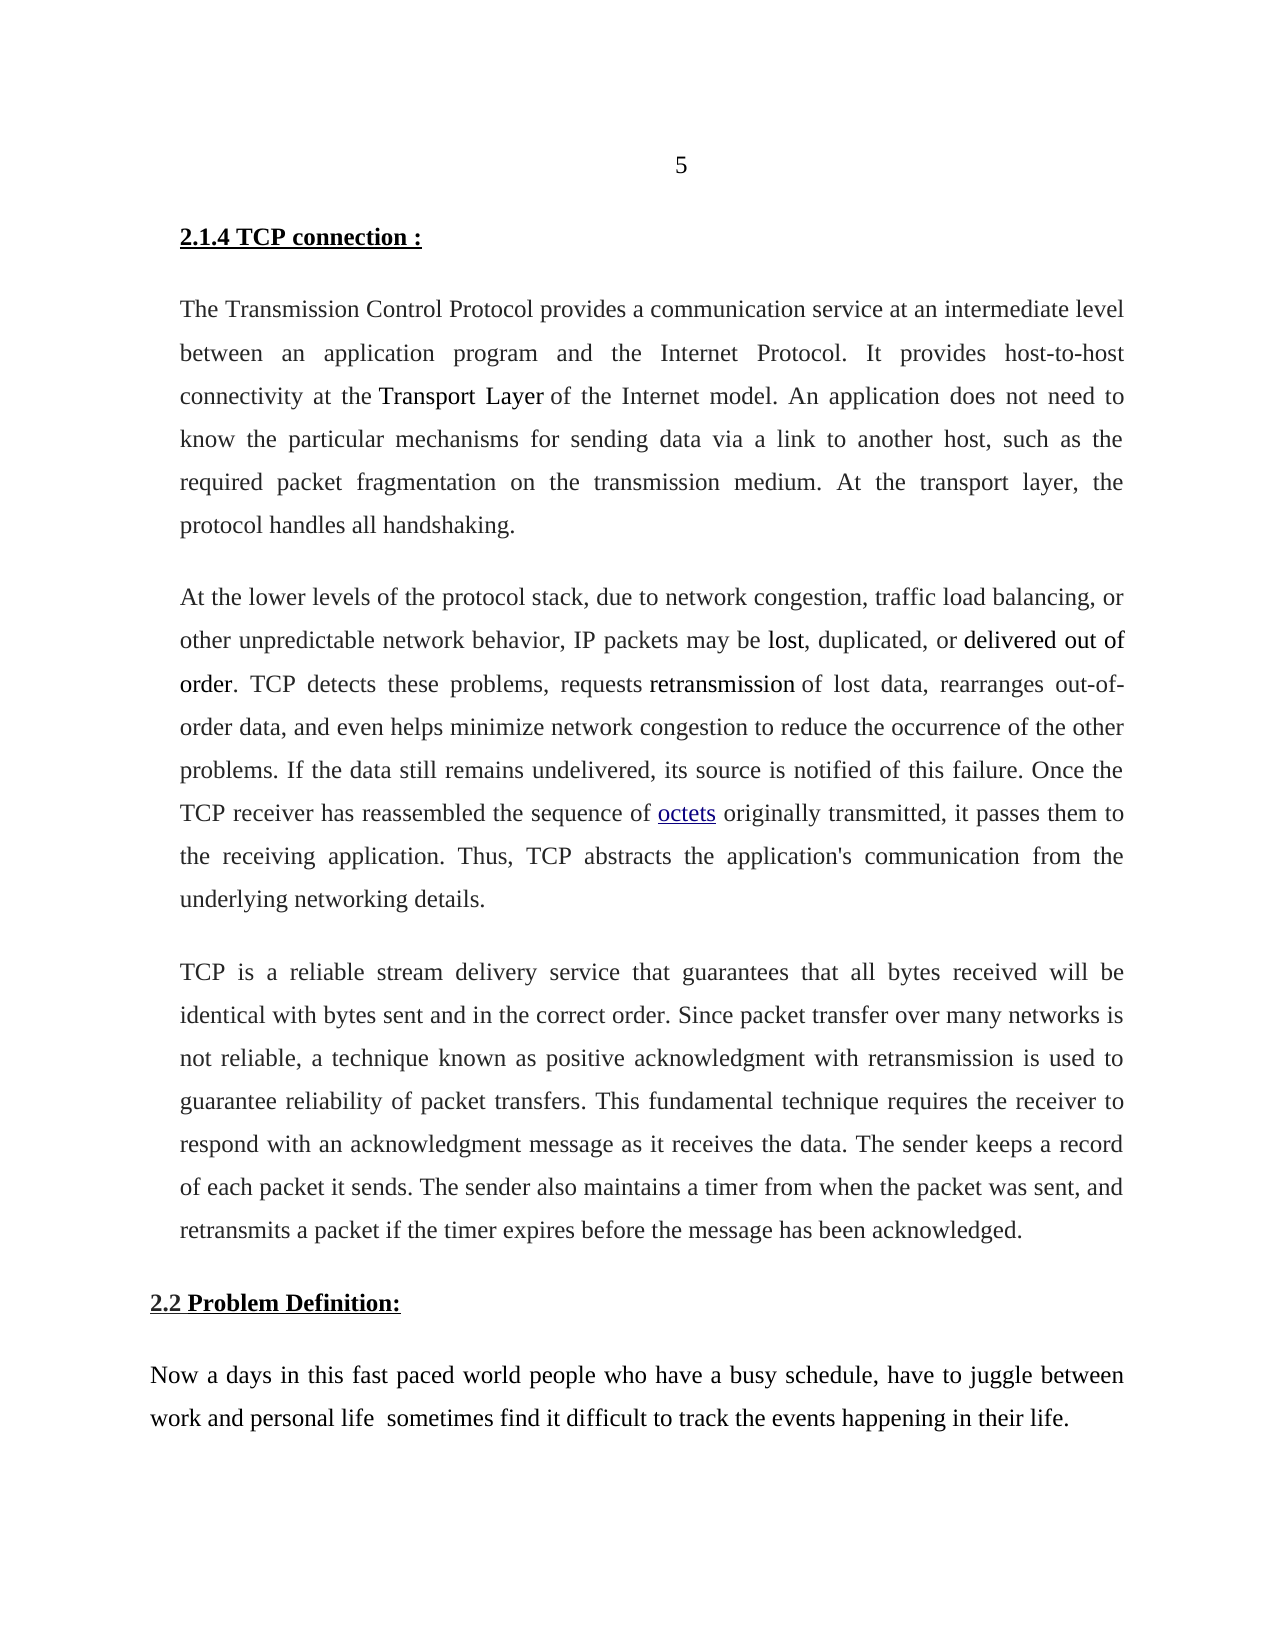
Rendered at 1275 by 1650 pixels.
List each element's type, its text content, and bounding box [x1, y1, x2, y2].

text At the lower levels of the protocol stack, due to network congestion, traffic load balancing, or other unpredictable network behavior, IP packets may be lost, duplicated, or delivered out of order. TCP detects these problems, requests retransmission of lost data, rearranges out-of-order data, and even helps minimize network congestion to reduce the occurrence of the other problems. If the data still remains undelivered, its source is notified of this failure. Once the TCP receiver has reassembled the sequence of octets originally transmitted, it passes them to the receiving application. Thus, TCP abstracts the application's communication from the underlying networking details. [179, 582, 1125, 913]
list 2.1.4 TCP connection : [179, 222, 1125, 251]
text TCP is a reliable stream delivery service that guarantees that all bytes received will be identical with bytes sent and in the correct order. Since packet transfer over many networks is not reliable, a technique known as positive acknowledgment with retransmission is used to guarantee reliability of packet transfers. This fundamental technique requires the receiver to respond with an acknowledgment message as it receives the data. The sender keeps a record of each packet it sends. The sender also maintains a timer from when the packet was sent, and retransmits a packet if the timer expires before the message has been acknowledged. [179, 967, 1125, 1151]
list 5 [179, 150, 1125, 179]
text 2.2 Problem Definition: [187, 1288, 1125, 1316]
text Now a days in this fast paced world people who have a busy schedule, have to juggle between work and personal life sometimes find it difficult to track the events happening in their life. [150, 1360, 1125, 1432]
text TCP is a reliable stream delivery service that guarantees that all bytes received will be identical with bytes sent and in the correct order. Since packet transfer over many networks is not reliable, a technique known as positive acknowledgment with retransmission is used to guarantee reliability of packet transfers. This fundamental technique requires the receiver to respond with an acknowledgment message as it receives the data. The sender keeps a record of each packet it sends. The sender also maintains a timer from when the packet was sent, and retransmits a packet if the timer expires before the message has been acknowledged. [179, 1152, 1125, 1244]
text The Transmission Control Protocol provides a communication service at an intermediate level between an application program and the Internet Protocol. It provides host-to-host connectivity at the Transport Layer of the Internet model. An application does not need to know the particular mechanisms for sending data via a link to another host, such as the required packet fragmentation on the transmission medium. At the transport layer, the protocol handles all handshaking. [179, 294, 1125, 539]
